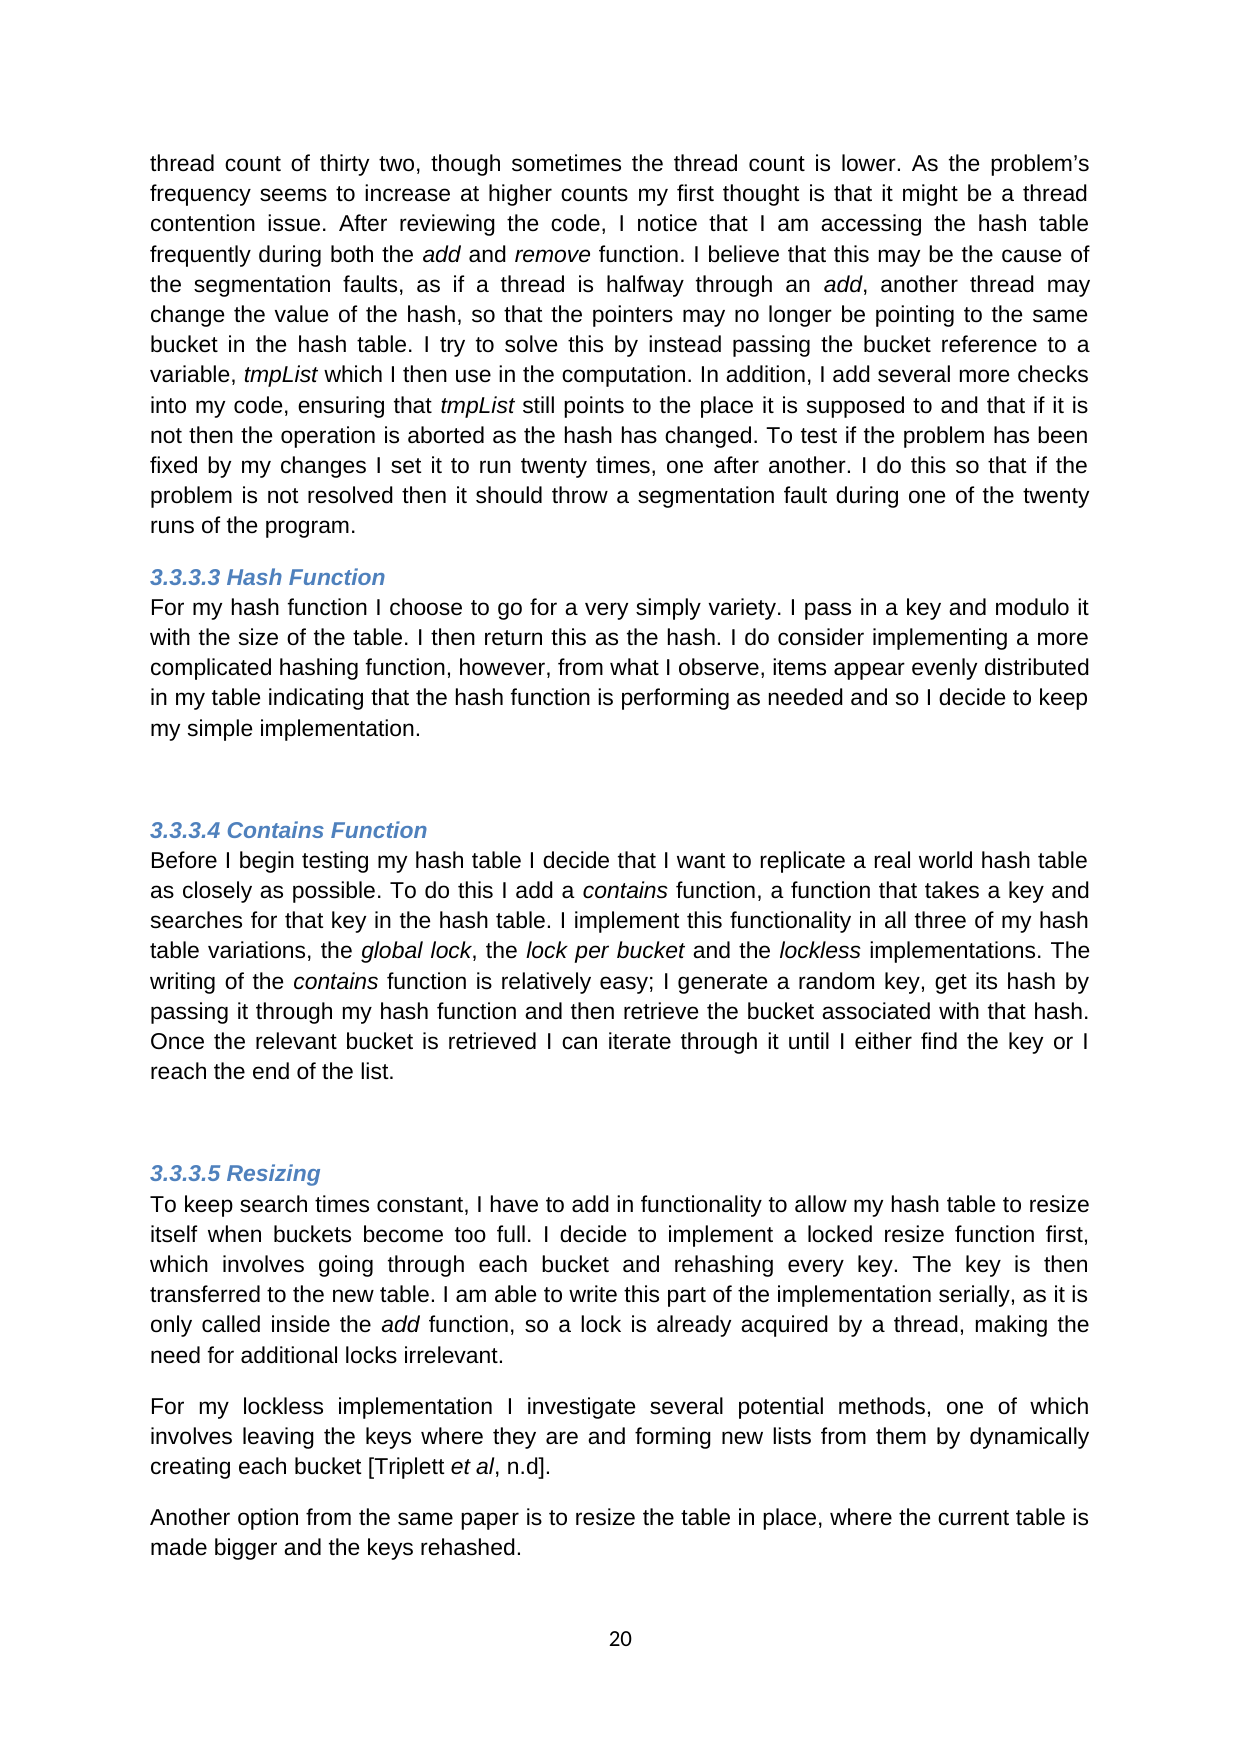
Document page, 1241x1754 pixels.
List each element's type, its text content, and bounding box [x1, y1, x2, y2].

text Another option from the same paper is to resize the table in place, where the current table is made bigger and the keys rehashed. [150, 1504, 1090, 1561]
subtitle 3.3.3.5 Resizing [150, 1160, 1090, 1187]
subtitle 3.3.3.3 Hash Function [150, 563, 1090, 590]
subtitle 3.3.3.4 Contains Function [150, 817, 1090, 843]
text Before I begin testing my hash table I decide that I want to replicate a real world hash table as closely as possible. To do this I add a contains function, a function that takes a key and searches for that key in the hash table. I implement this functionality in all three of my hash table variations, the global lock, the lock per bucket and the lockless implementations. The writing of the contains function is relatively easy; I generate a random key, get its hash by passing it through my hash function and then retrieve the bucket associated with that hash. Once the relevant bucket is retrieved I can iterate through it until I either find the key or I reach the end of the list. [150, 847, 1090, 1085]
text For my lockless implementation I investigate several potential methods, one of which involves leaving the keys where they are and forming new lists from them by dynamically creating each bucket [Triplett et al, n.d]. [150, 1393, 1090, 1479]
text For my hash function I choose to go for a very simply variety. I pass in a key and modulo it with the size of the table. I then return this as the hash. I do consider implementing a more complicated hashing function, however, from what I observe, items appear evenly distributed in my table indicating that the hash function is performing as needed and so I decide to keep my simple implementation. [150, 594, 1090, 741]
text To keep search times constant, I have to add in functionality to allow my hash table to resize itself when buckets become too full. I decide to implement a locked resize function first, which involves going through each bucket and rehashing every key. The key is then transferred to the new table. I am able to write this part of the implementation serially, as it is only called inside the add function, so a lock is already acquired by a thread, making the need for additional locks irrelevant. [150, 1191, 1090, 1368]
